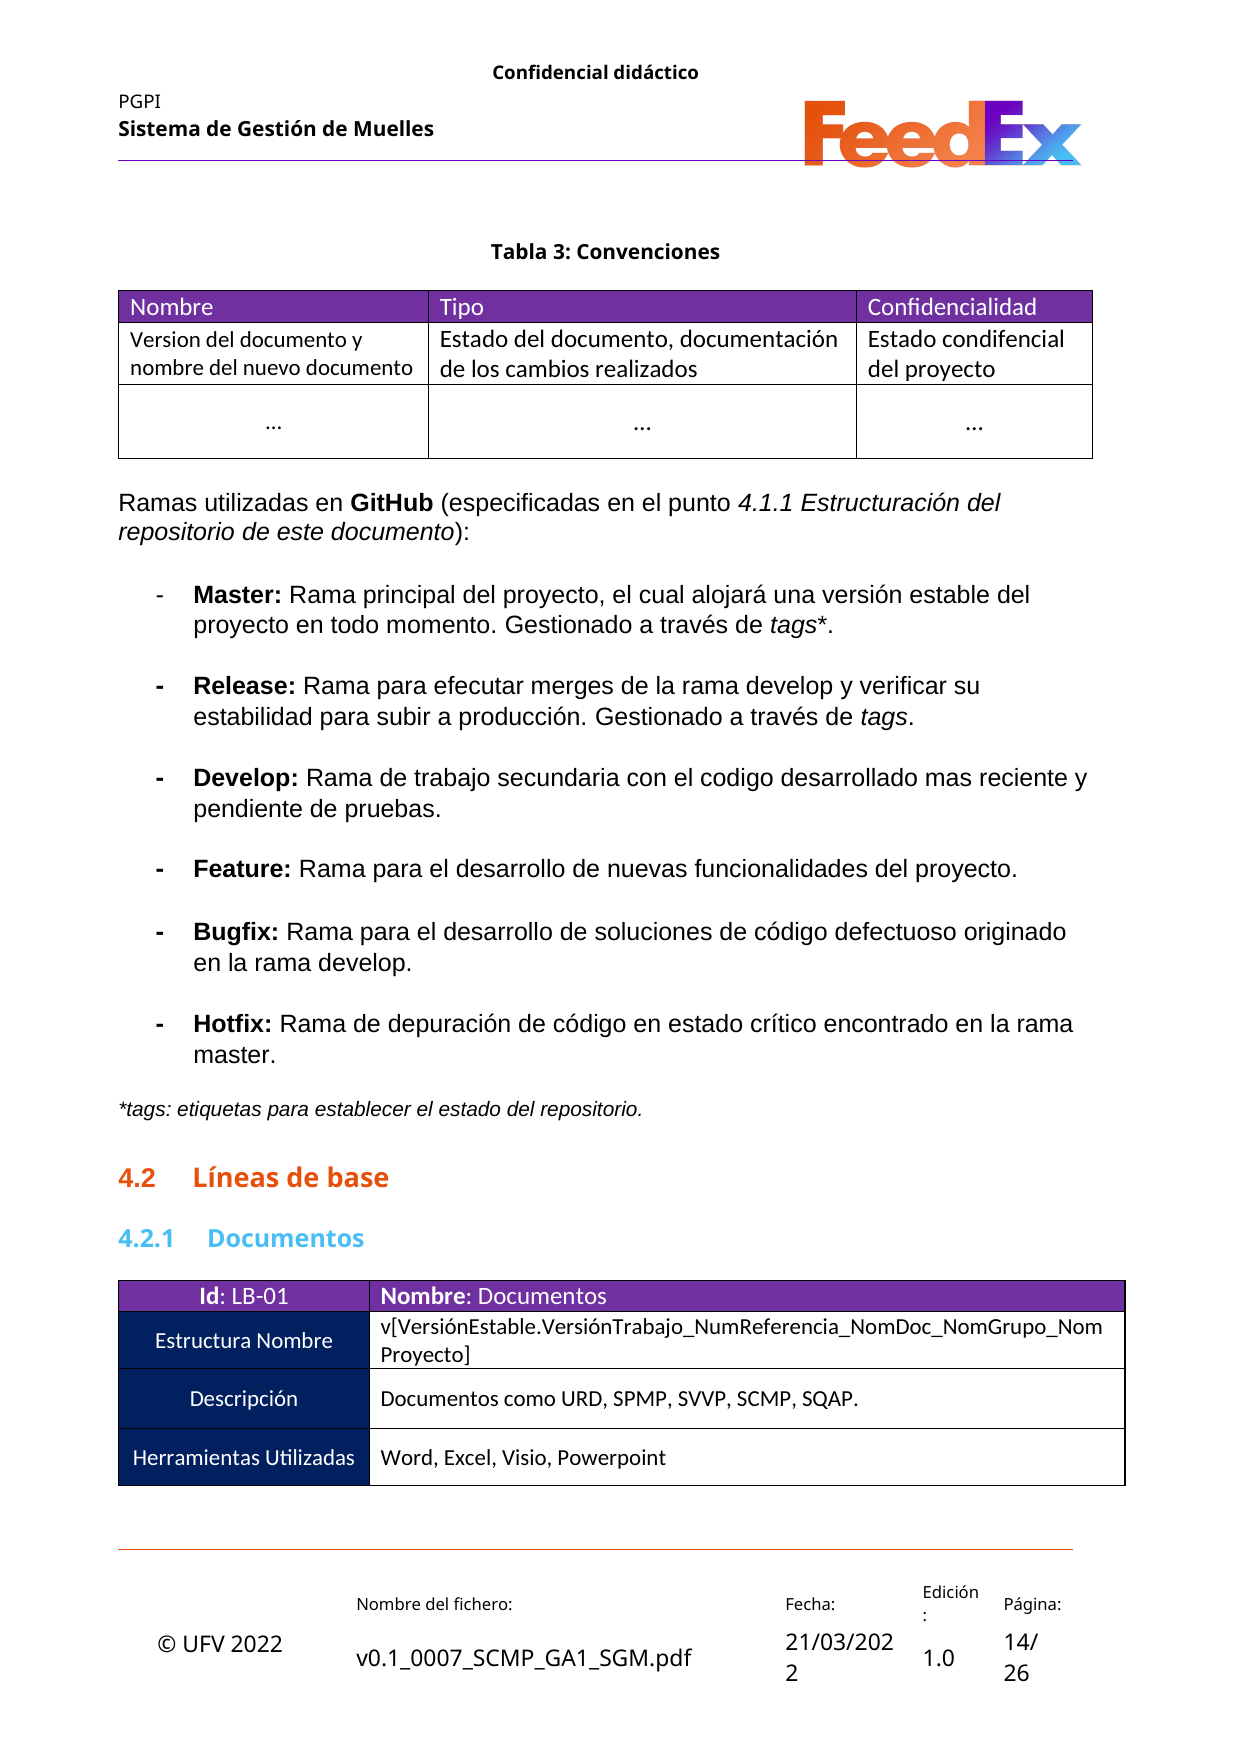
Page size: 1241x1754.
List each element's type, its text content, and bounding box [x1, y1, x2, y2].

table_cell Documentos como URD, SPMP, SVVP, SCMP, SQAP. [370, 1369, 1124, 1428]
table_cell Estado condifencial del proyecto [857, 323, 1092, 384]
list Bugfix: Rama para el desarrollo de soluciones de código defectuoso originado en la rama develop. [156, 914, 1092, 977]
list Feature: Rama para el desarrollo de nuevas funcionalidades del proyecto. [156, 851, 1092, 885]
table_cell … [429, 385, 856, 458]
table_header Tipo [429, 291, 856, 322]
text Tabla 3: Convenciones [118, 237, 1092, 265]
picture [801, 88, 1084, 173]
subtitle Líneas de base [118, 1158, 1092, 1195]
table_cell Word, Excel, Visio, Powerpoint [370, 1429, 1124, 1485]
list Master: Rama principal del proyecto, el cual alojará una versión estable del proyecto en todo momento. Gestionado a través de tags*. [156, 576, 1092, 639]
table_cell Estructura Nombre [119, 1312, 369, 1368]
table_cell Version del documento y nombre del nuevo documento [119, 323, 428, 384]
subtitle Documentos [118, 1220, 930, 1254]
table_cell v[VersiónEstable.VersiónTrabajo_NumReferencia_NomDoc_NomGrupo_NomProyecto] [370, 1312, 1124, 1368]
list Release: Rama para efecutar merges de la rama develop y verificar su estabilidad para subir a producción. Gestionado a través de tags. [156, 668, 1092, 731]
text *tags: etiquetas para establecer el estado del repositorio. [118, 1097, 1092, 1121]
text Ramas utilizadas en GitHub (especificadas en el punto 4.1.1 Estructuración del repositorio de este documento): [118, 488, 1092, 545]
table_header Confidencialidad [857, 291, 1092, 322]
list Develop: Rama de trabajo secundaria con el codigo desarrollado mas reciente y pendiente de pruebas. [156, 759, 1092, 822]
table_cell Descripción [119, 1369, 369, 1428]
table_cell Herramientas Utilizadas [119, 1429, 369, 1485]
list Hotfix: Rama de depuración de código en estado crítico encontrado en la rama master. [156, 1006, 1092, 1068]
table_cell … [857, 385, 1092, 458]
table_header Id: LB-01 [119, 1281, 369, 1311]
table_cell … [119, 385, 428, 458]
table_cell Estado del documento, documentación de los cambios realizados [429, 323, 856, 384]
table_header Nombre: Documentos [370, 1281, 1124, 1311]
table_header Nombre [119, 291, 428, 322]
